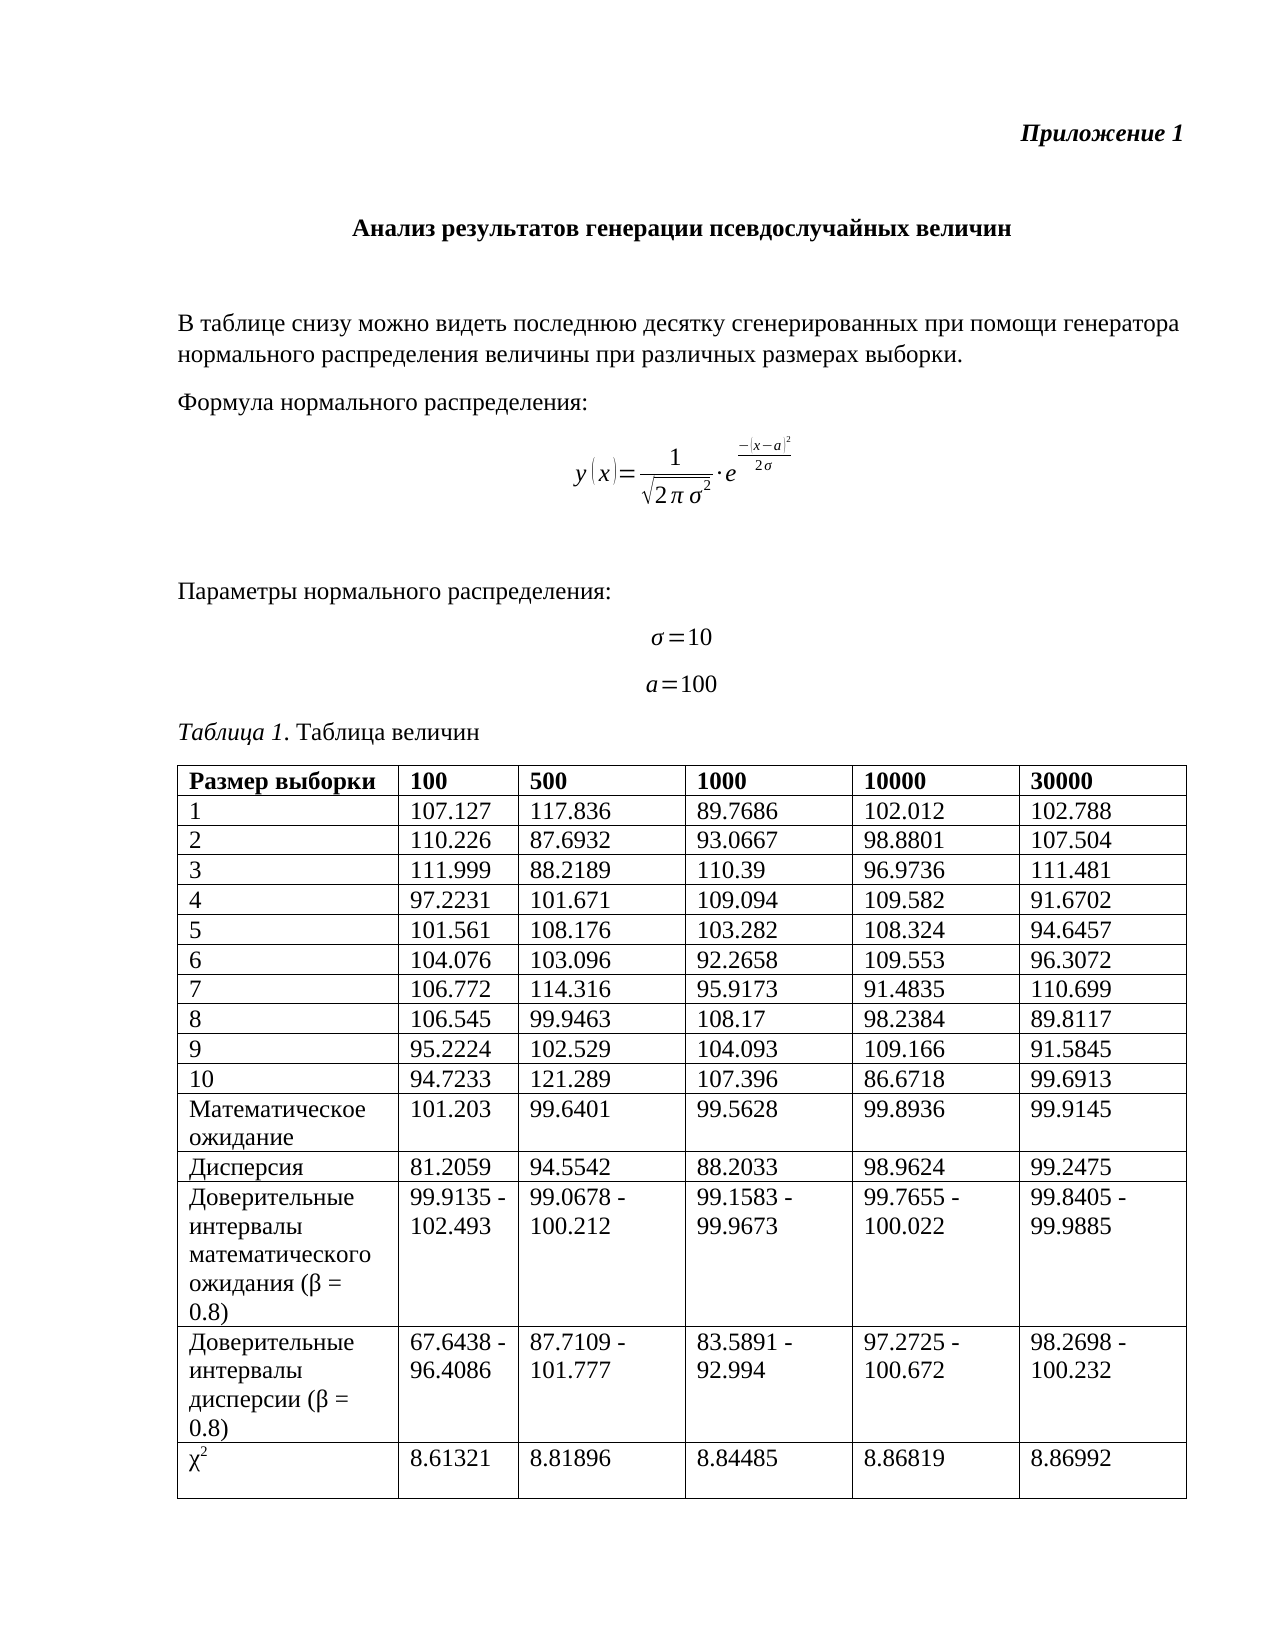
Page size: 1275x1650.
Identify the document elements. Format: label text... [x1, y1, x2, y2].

table_cell 99.1583 -99.9673 [686, 1182, 852, 1326]
table_cell 88.2189 [519, 855, 685, 884]
table_cell 99.8405 -99.9885 [1020, 1182, 1186, 1326]
table_cell Математическое ожидание [178, 1094, 398, 1151]
table_cell 95.9173 [686, 975, 852, 1003]
table_cell 103.096 [519, 945, 685, 973]
table_cell 83.5891 -92.994 [686, 1327, 852, 1442]
table_cell 4 [178, 885, 398, 914]
table_cell 109.553 [853, 945, 1019, 973]
table_cell 96.3072 [1020, 945, 1186, 973]
table_cell 96.9736 [853, 855, 1019, 884]
table_cell 94.6457 [1020, 915, 1186, 944]
table_header 100 [399, 766, 518, 795]
table_header 1000 [686, 766, 852, 795]
table_cell 99.5628 [686, 1094, 852, 1151]
table_cell 101.671 [519, 885, 685, 914]
table_header 500 [519, 766, 685, 795]
table_cell 5 [178, 915, 398, 944]
table_cell 1 [178, 796, 398, 824]
table_cell 3 [178, 855, 398, 884]
table_cell 89.8117 [1020, 1004, 1186, 1033]
table_cell χ2 [178, 1443, 398, 1498]
table_cell 98.2698 -100.232 [1020, 1327, 1186, 1442]
table_cell 98.9624 [853, 1152, 1019, 1181]
table_cell 91.4835 [853, 975, 1019, 1003]
table_cell 98.2384 [853, 1004, 1019, 1033]
table_cell 121.289 [519, 1064, 685, 1093]
table_cell 101.561 [399, 915, 518, 944]
table_cell 102.788 [1020, 796, 1186, 824]
table_cell Доверительные интервалы математического ожидания (β = 0.8) [178, 1182, 398, 1326]
text Анализ результатов генерации псевдослучайных величин [177, 213, 1186, 241]
table_cell 97.2231 [399, 885, 518, 914]
table_cell 88.2033 [686, 1152, 852, 1181]
table_cell 109.582 [853, 885, 1019, 914]
table_cell 8.86819 [853, 1443, 1019, 1498]
table_cell 107.504 [1020, 826, 1186, 854]
table_cell 94.7233 [399, 1064, 518, 1093]
table_cell 6 [178, 945, 398, 973]
table_cell 89.7686 [686, 796, 852, 824]
table_cell Доверительные интервалы дисперсии (β = 0.8) [178, 1327, 398, 1442]
table_cell 92.2658 [686, 945, 852, 973]
table_cell 99.9145 [1020, 1094, 1186, 1151]
table_cell 7 [178, 975, 398, 1003]
table_cell 101.203 [399, 1094, 518, 1151]
table_cell 87.6932 [519, 826, 685, 854]
table_cell 111.999 [399, 855, 518, 884]
table_cell 109.166 [853, 1034, 1019, 1063]
table_cell 8.81896 [519, 1443, 685, 1498]
table_header 30000 [1020, 766, 1186, 795]
table_cell 99.9463 [519, 1004, 685, 1033]
table_cell 91.6702 [1020, 885, 1186, 914]
table_cell 99.6401 [519, 1094, 685, 1151]
table_cell 108.17 [686, 1004, 852, 1033]
table_cell 106.772 [399, 975, 518, 1003]
table_cell 111.481 [1020, 855, 1186, 884]
table_header Размер выборки [178, 766, 398, 795]
table_cell 67.6438 -96.4086 [399, 1327, 518, 1442]
table_cell 99.9135 -102.493 [399, 1182, 518, 1326]
table_cell 99.7655 - 100.022 [853, 1182, 1019, 1326]
table_cell 102.012 [853, 796, 1019, 824]
table_cell 8.61321 [399, 1443, 518, 1498]
table_cell 103.282 [686, 915, 852, 944]
table_cell 99.8936 [853, 1094, 1019, 1151]
table_cell 95.2224 [399, 1034, 518, 1063]
text В таблице снизу можно видеть последнюю десятку сгенерированных при помощи генератора нормального распределения величины при различных размерах выборки. [177, 308, 1186, 368]
table_cell 108.176 [519, 915, 685, 944]
table_cell 107.396 [686, 1064, 852, 1093]
table_cell 97.2725 -100.672 [853, 1327, 1019, 1442]
text Формула нормального распределения: [177, 387, 1186, 416]
table_cell 102.529 [519, 1034, 685, 1063]
table_cell 107.127 [399, 796, 518, 824]
table_cell 2 [178, 826, 398, 854]
table_cell 106.545 [399, 1004, 518, 1033]
table_cell 10 [178, 1064, 398, 1093]
table_cell 110.39 [686, 855, 852, 884]
table_cell 99.2475 [1020, 1152, 1186, 1181]
table_cell 99.0678 -100.212 [519, 1182, 685, 1326]
table_cell 108.324 [853, 915, 1019, 944]
table_cell 99.6913 [1020, 1064, 1186, 1093]
table_cell 104.076 [399, 945, 518, 973]
table_cell 8.86992 [1020, 1443, 1186, 1498]
table_header 10000 [853, 766, 1019, 795]
text Приложение 1 [177, 118, 1186, 147]
table_cell 110.699 [1020, 975, 1186, 1003]
table_cell 114.316 [519, 975, 685, 1003]
table_cell 9 [178, 1034, 398, 1063]
table_cell 8.84485 [686, 1443, 852, 1498]
text Параметры нормального распределения: [177, 576, 1186, 604]
text Таблица 1. Таблица величин [177, 717, 1186, 746]
table_cell Дисперсия [178, 1152, 398, 1181]
table_cell 93.0667 [686, 826, 852, 854]
table_cell 104.093 [686, 1034, 852, 1063]
table_cell 81.2059 [399, 1152, 518, 1181]
table_cell 109.094 [686, 885, 852, 914]
table_cell 110.226 [399, 826, 518, 854]
table_cell 94.5542 [519, 1152, 685, 1181]
table_cell 117.836 [519, 796, 685, 824]
table_cell 91.5845 [1020, 1034, 1186, 1063]
table_cell 87.7109 -101.777 [519, 1327, 685, 1442]
table_cell 98.8801 [853, 826, 1019, 854]
table_cell 8 [178, 1004, 398, 1033]
table_cell 86.6718 [853, 1064, 1019, 1093]
